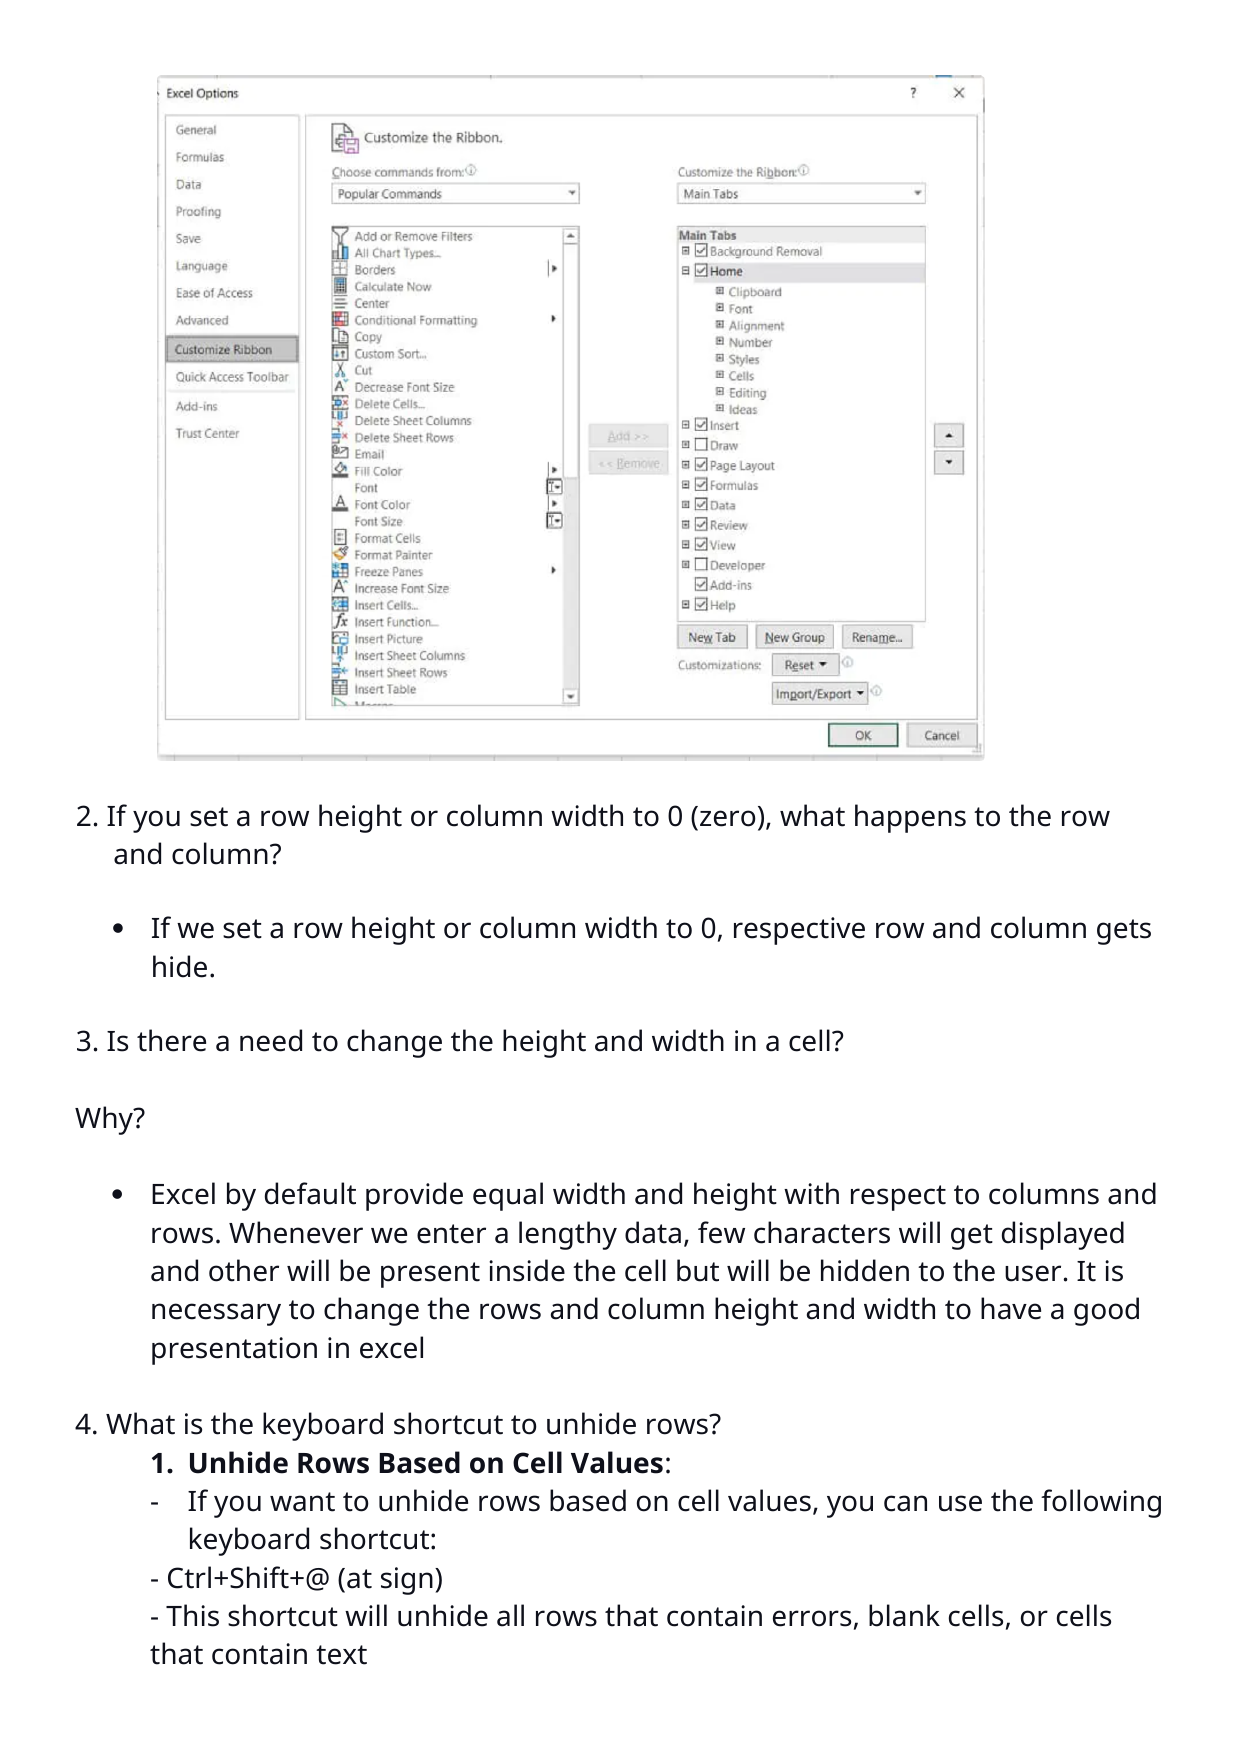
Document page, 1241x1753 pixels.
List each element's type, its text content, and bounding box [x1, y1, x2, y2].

list Excel by default provide equal width and height with respect to columns and rows. Whenever we enter a lengthy data, few characters will get displayed and other will be present inside the cell but will be hidden to the user. It is necessary to change the rows and column height and width to have a good presentation in excel [112, 1175, 1165, 1366]
text 3. Is there a need to change the height and width in a cell? Why? [75, 1021, 922, 1136]
list If we set a row height or column width to 0, respective row and column gets hide. [113, 909, 1166, 985]
text - Ctrl+Shift+@ (at sign) [150, 1558, 1165, 1596]
list If you want to unhide rows based on cell values, you can use the following keyboard shortcut: [150, 1481, 1165, 1558]
list Unhide Rows Based on Cell Values: [150, 1443, 1165, 1481]
text 4. What is the keyboard shortcut to unhide rows? [75, 1405, 1165, 1443]
text - This shortcut will unhide all rows that contain errors, blank cells, or cells that contain text [150, 1596, 1165, 1673]
text 2. If you set a row height or column width to 0 (zero), what happens to the row and column? [76, 796, 1166, 873]
picture [151, 75, 988, 761]
